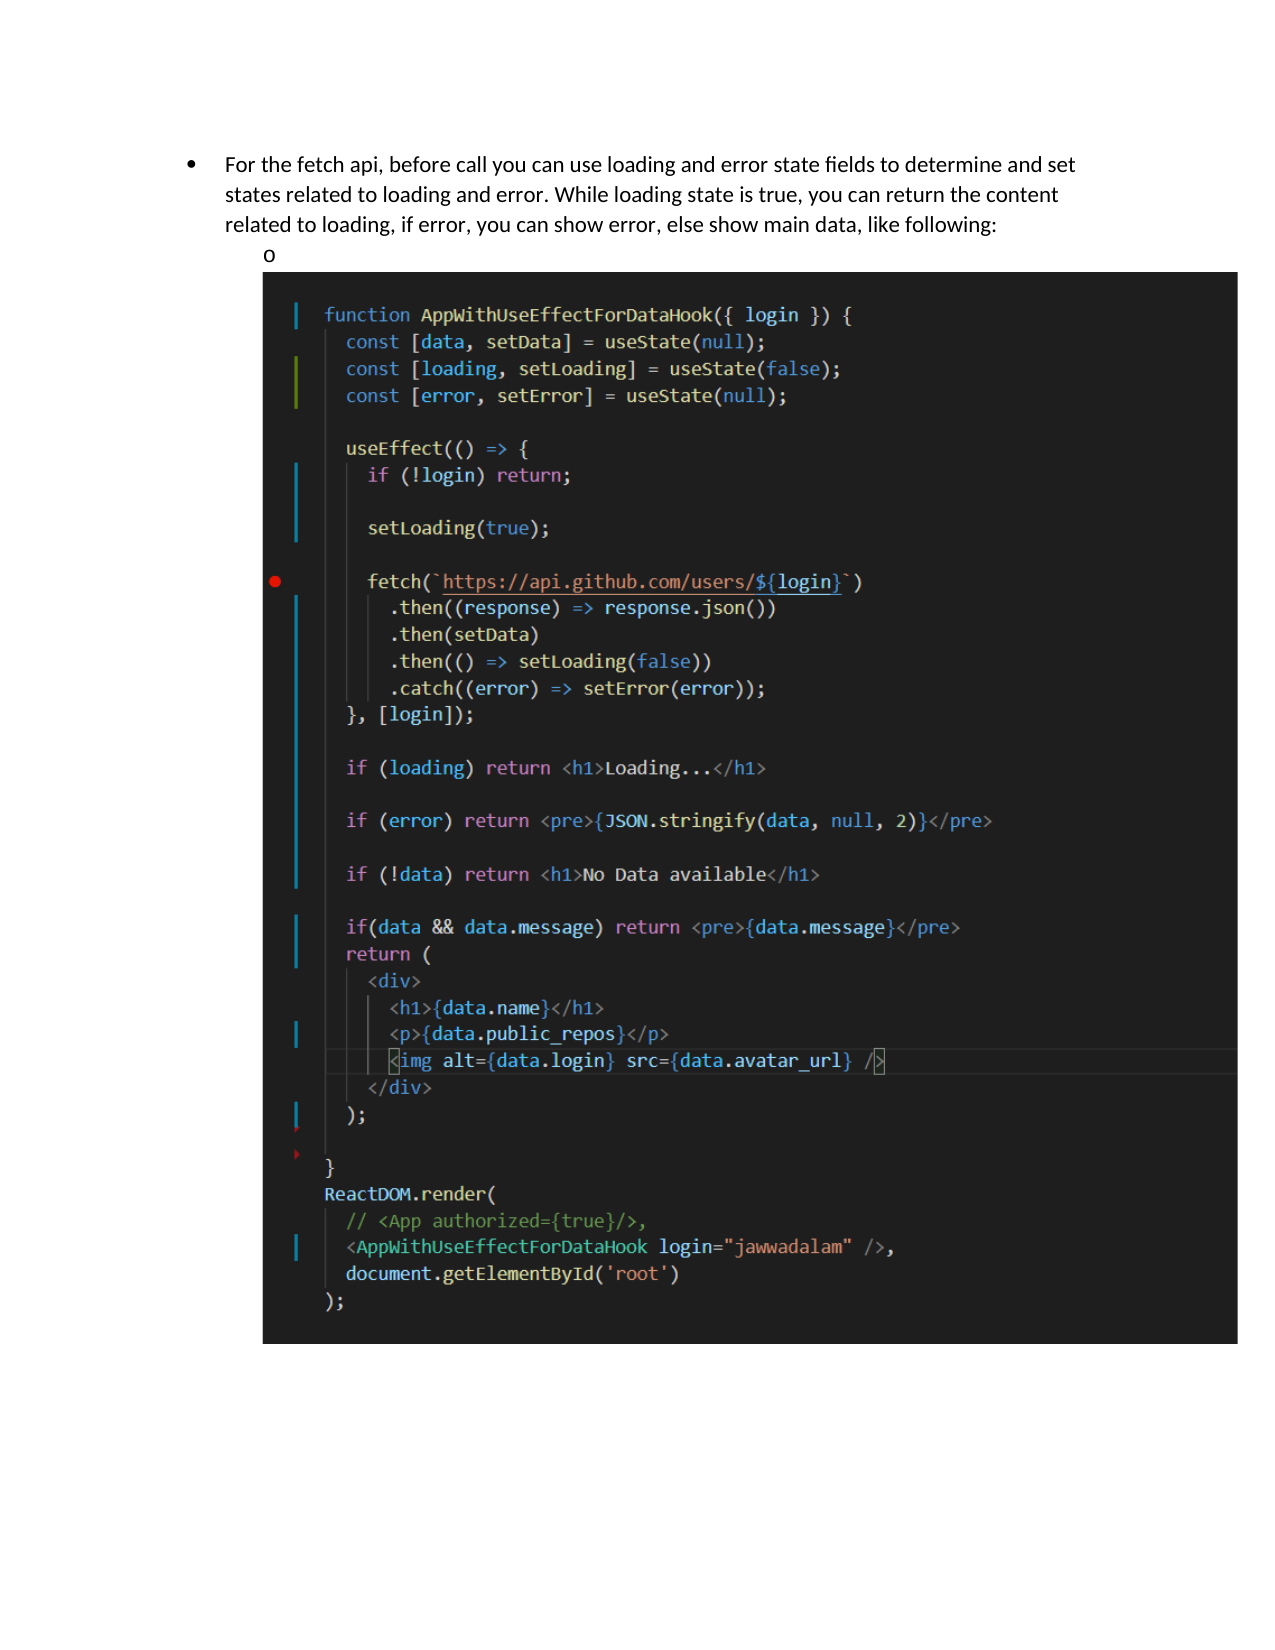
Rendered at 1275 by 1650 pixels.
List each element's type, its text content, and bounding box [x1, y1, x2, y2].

picture [262, 272, 1238, 1344]
list For the fetch api, before call you can use loading and error state fields to determine and set states related to loading and error. While loading state is true, you can return the content related to loading, if error, you can show error, else show main data, like following: [187, 150, 1125, 238]
